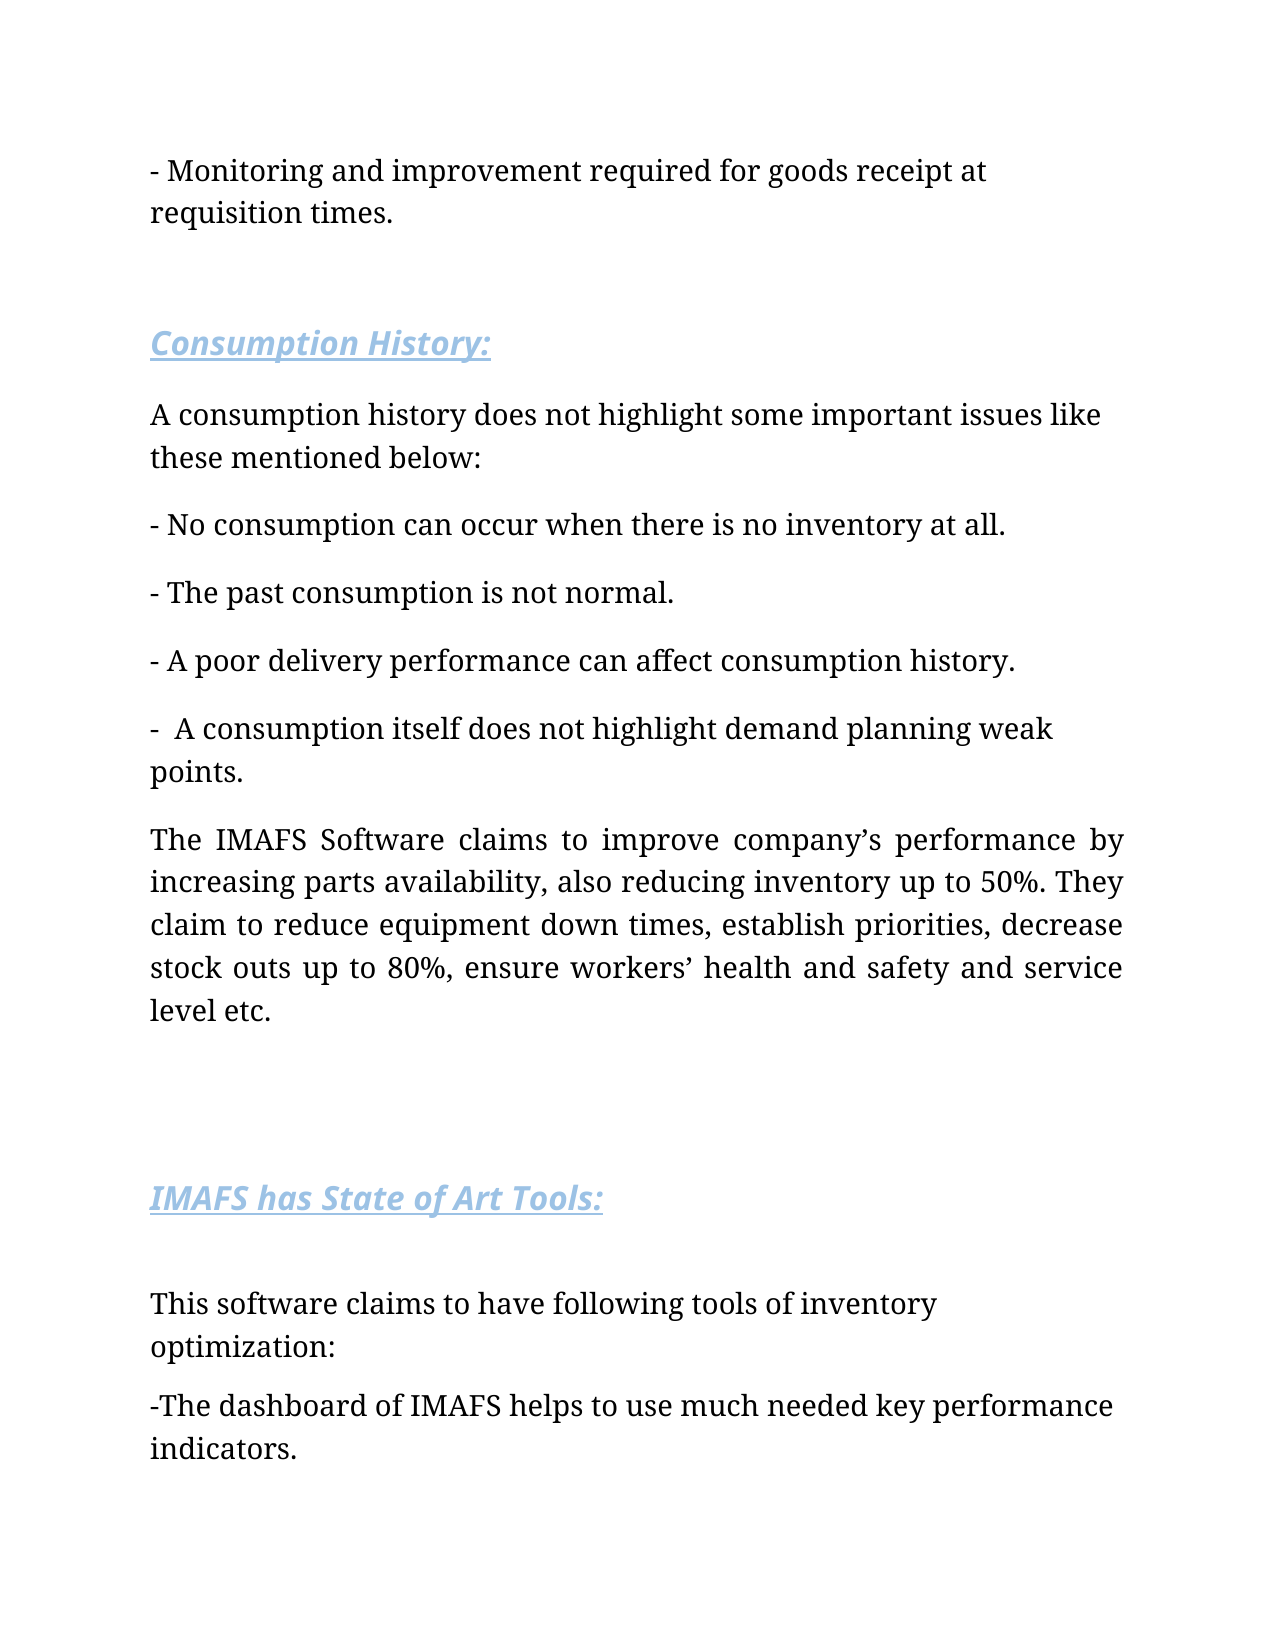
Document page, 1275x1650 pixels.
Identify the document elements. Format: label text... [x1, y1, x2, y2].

subtitle - A poor delivery performance can affect consumption history. [150, 640, 1125, 680]
text This software claims to have following tools of inventory optimization: [150, 1283, 1125, 1366]
text -The dashboard of IMAFS helps to use much needed key performance indicators. [150, 1385, 1125, 1468]
subtitle Consumption History: [150, 320, 1125, 366]
text - Monitoring and improvement required for goods receipt at requisition times. [150, 150, 1125, 232]
subtitle - No consumption can occur when there is no inventory at all. [150, 505, 1125, 544]
subtitle A consumption history does not highlight some important issues like these mentioned below: [150, 394, 1125, 477]
subtitle - A consumption itself does not highlight demand planning weak points. [150, 708, 1125, 791]
subtitle IMAFS has State of Art Tools: [150, 1174, 1125, 1220]
subtitle The IMAFS Software claims to improve company’s performance by increasing parts availability, also reducing inventory up to 50%. They claim to reduce equipment down times, establish priorities, decrease stock outs up to 80%, ensure workers’ health and safety and service level etc. [150, 819, 1125, 1030]
subtitle - The past consumption is not normal. [150, 572, 1125, 612]
